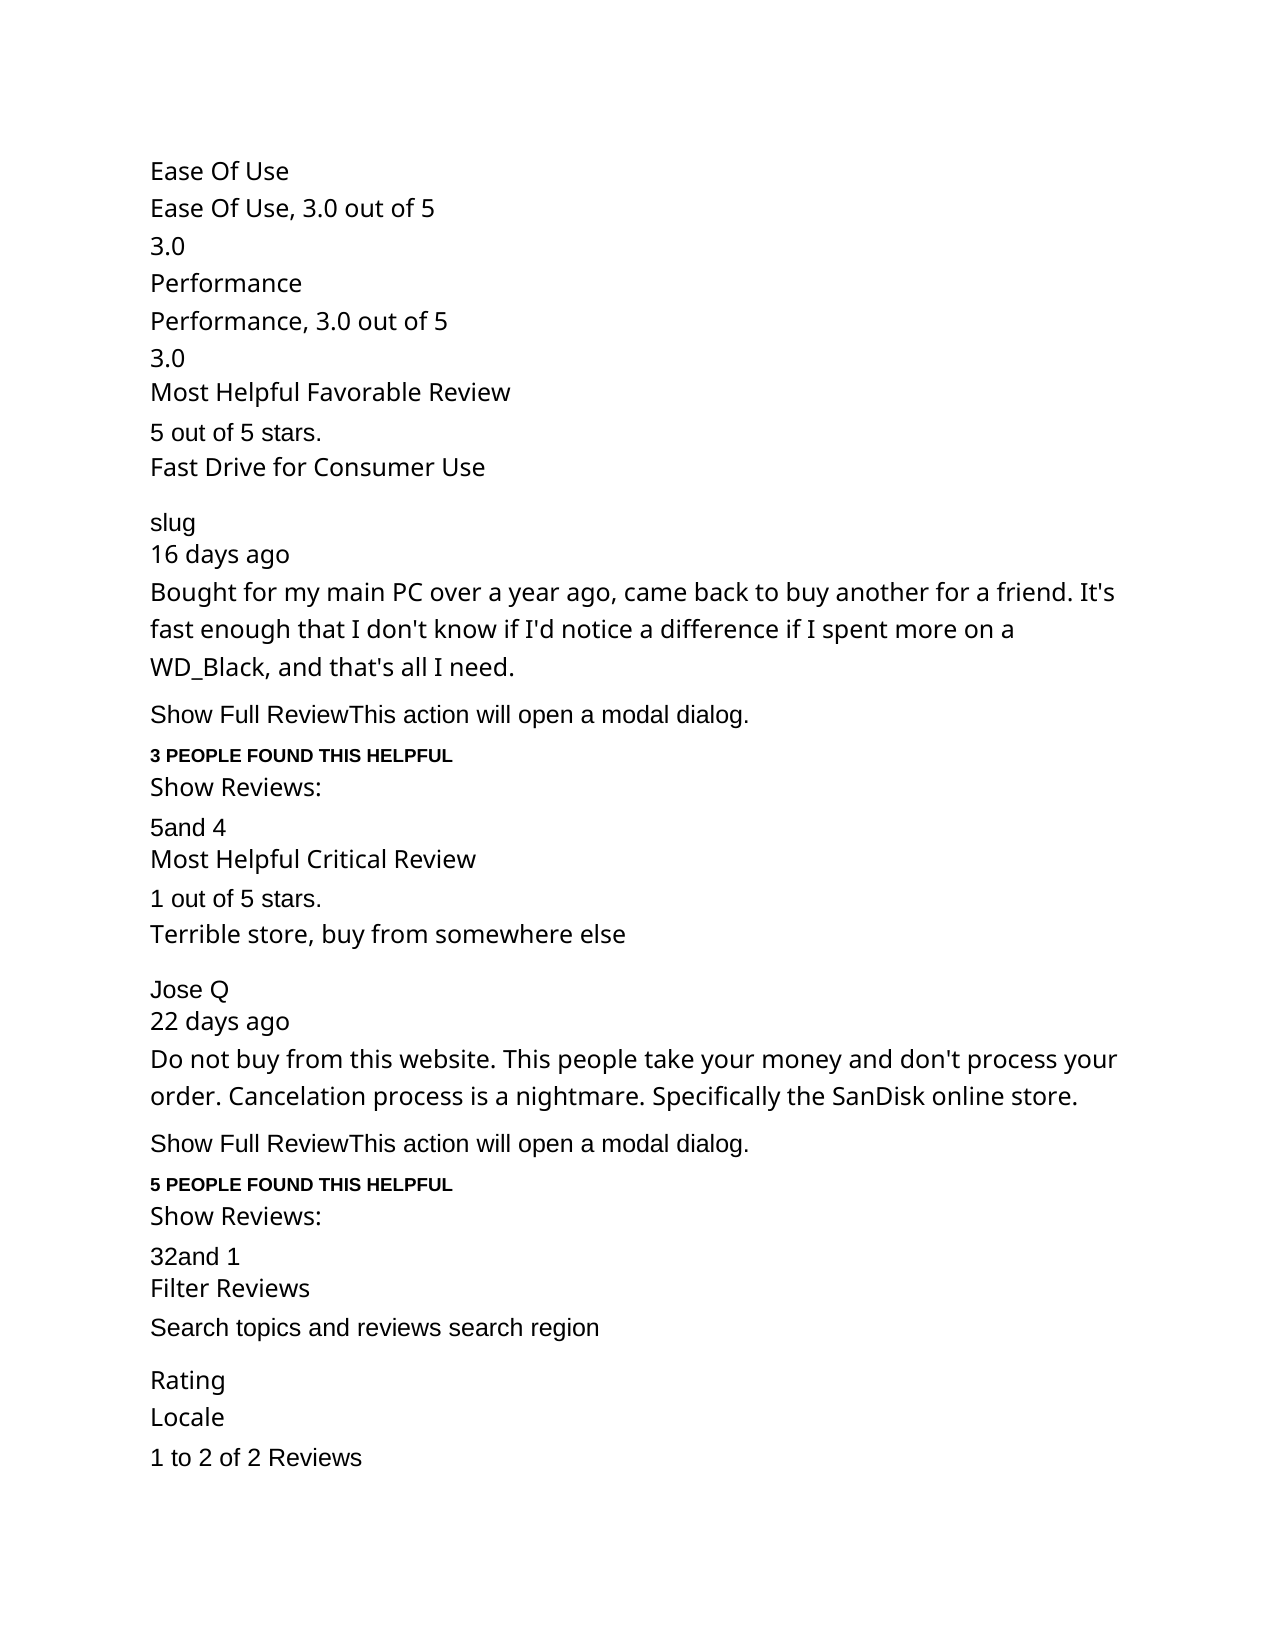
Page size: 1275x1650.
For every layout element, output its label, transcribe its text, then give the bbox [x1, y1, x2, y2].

text 1 out of 5 stars. [150, 876, 1125, 913]
text Most Helpful Critical Review [150, 842, 1125, 876]
text Performance, 3.0 out of 5 [150, 300, 1125, 337]
text Do not buy from this website. This people take your money and don't process your order. Cancelation process is a nightmare. Specifically the SanDisk online store. [150, 1038, 1125, 1113]
text 5 out of 5 stars. [150, 409, 1125, 447]
text Most Helpful Favorable Review [150, 375, 1125, 409]
text Show Full ReviewThis action will open a modal dialog. [150, 1121, 1125, 1158]
text Locale [150, 1396, 1125, 1434]
text Rating [150, 1359, 1125, 1396]
text Terrible store, buy from somewhere else [150, 913, 1125, 951]
text 5 people found this helpful [150, 1158, 1125, 1196]
text Bought for my main PC over a year ago, came back to buy another for a friend. It's fast enough that I don't know if I'd notice a difference if I spent more on a WD_Black, and that's all I need. [150, 571, 1125, 684]
text Jose Q [150, 966, 1125, 1004]
text 3 people found this helpful [150, 729, 1125, 767]
text 3.0 [150, 337, 1125, 375]
text Show Full ReviewThis action will open a modal dialog. [150, 692, 1125, 729]
text 32and 1 [150, 1233, 1125, 1271]
text Ease Of Use [150, 150, 1125, 187]
text 5and 4 [150, 804, 1125, 842]
text 1 to 2 of 2 Reviews [150, 1434, 1125, 1471]
text Show Reviews: [150, 1196, 1125, 1233]
text Fast Drive for Consumer Use [150, 447, 1125, 484]
text Show Reviews: [150, 767, 1125, 804]
text Filter Reviews [150, 1271, 1125, 1305]
text Ease Of Use, 3.0 out of 5 [150, 187, 1125, 225]
text Search topics and reviews search region [150, 1305, 1125, 1342]
text slug [150, 500, 1125, 537]
text 3.0 [150, 225, 1125, 262]
text 22 days ago [150, 1004, 1125, 1038]
text 16 days ago [150, 537, 1125, 571]
text Performance [150, 262, 1125, 300]
